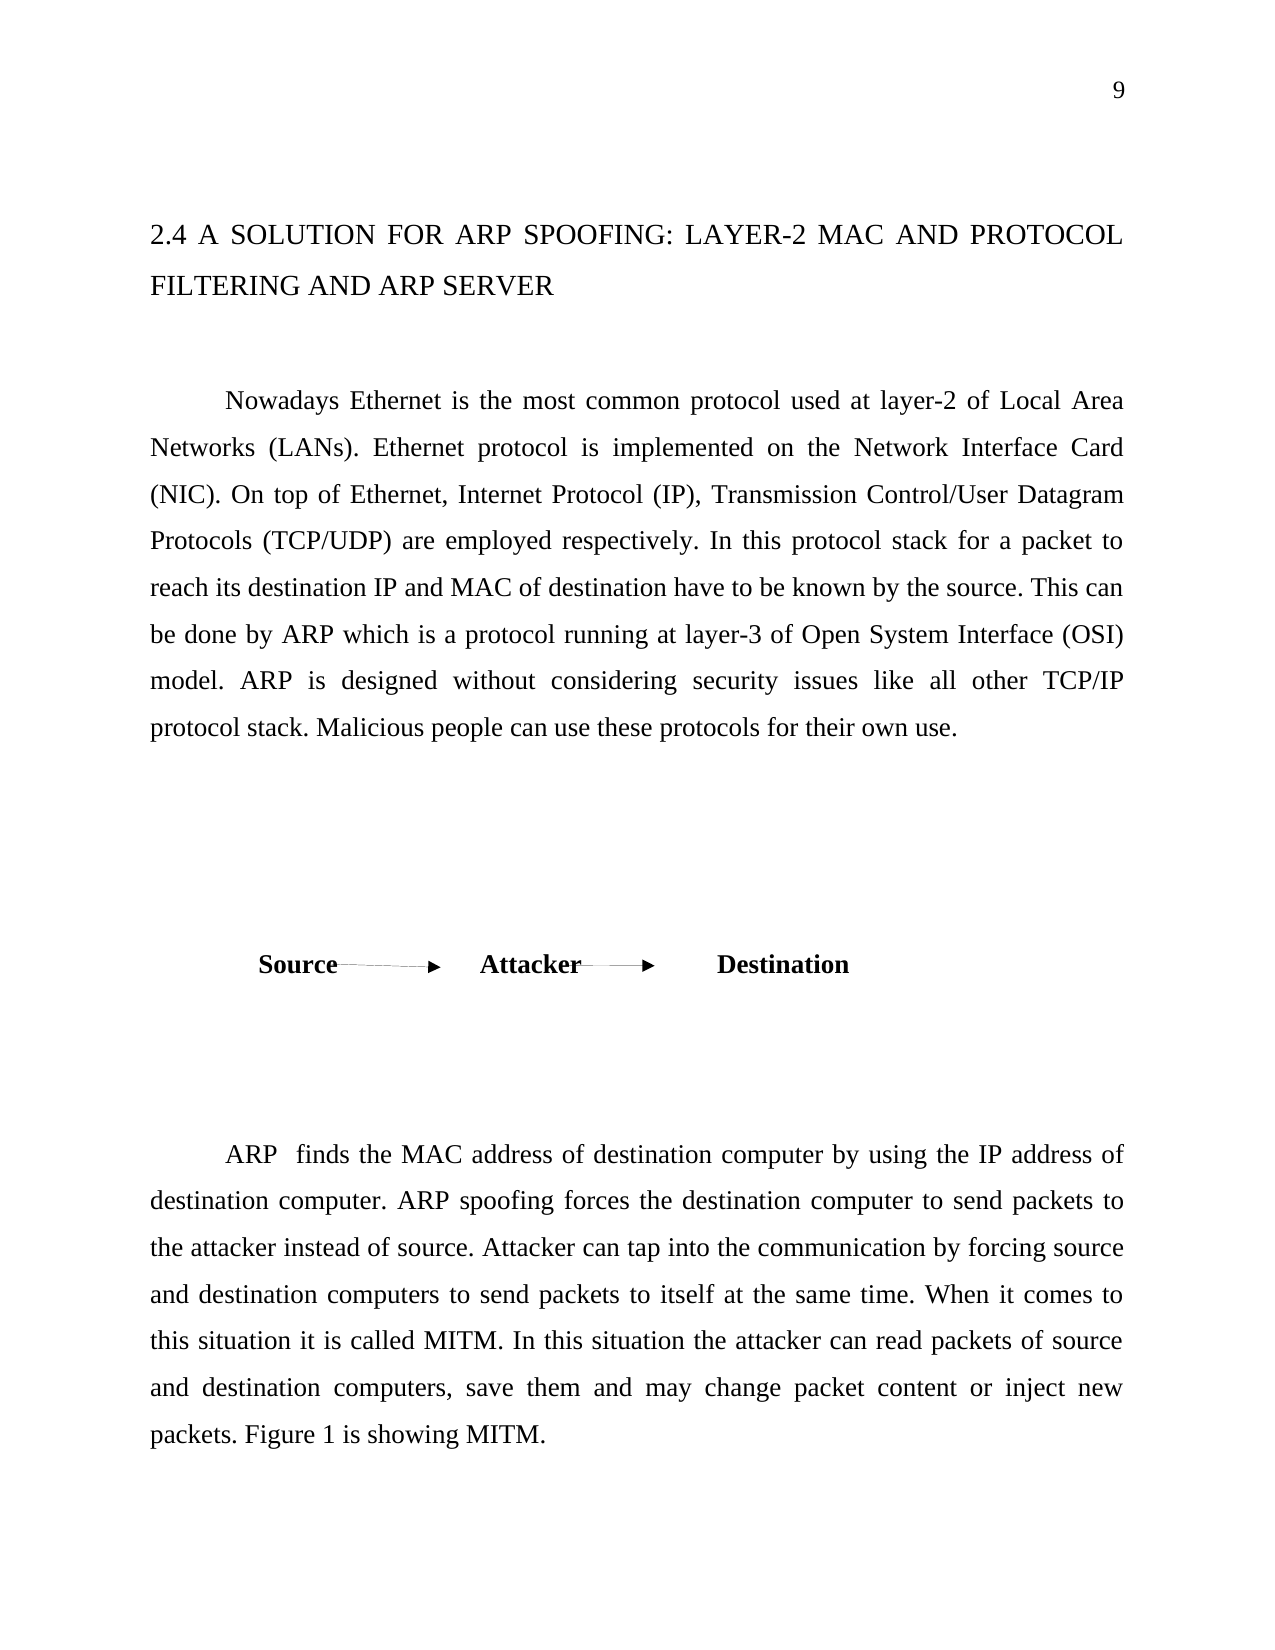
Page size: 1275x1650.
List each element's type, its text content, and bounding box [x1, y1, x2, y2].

text ARP finds the MAC address of destination computer by using the IP address of destination computer. ARP spoofing forces the destination computer to send packets to the attacker instead of source. Attacker can tap into the communication by forcing source and destination computers to send packets to itself at the same time. When it comes to this situation it is called MITM. In this situation the attacker can read packets of source and destination computers, save them and may change packet content or inject new packets. Figure 1 is showing MITM. [150, 1138, 1125, 1449]
subtitle Nowadays Ethernet is the most common protocol used at layer-2 of Local Area Networks (LANs). Ethernet protocol is implemented on the Network Interface Card (NIC). On top of Ethernet, Internet Protocol (IP), Transmission Control/User Datagram Protocols (TCP/UDP) are employed respectively. In this protocol stack for a packet to reach its destination IP and MAC of destination have to be known by the source. This can be done by ARP which is a protocol running at layer-3 of Open System Interface (OSI) model. ARP is designed without considering security issues like all other TCP/IP protocol stack. Malicious people can use these protocols for their own use. [150, 384, 1125, 742]
subtitle 2.4 A SOLUTION FOR ARP SPOOFING: LAYER-2 MAC AND PROTOCOL FILTERING AND ARP SERVER [150, 217, 1125, 301]
text Source Attacker Destination [150, 948, 1125, 979]
